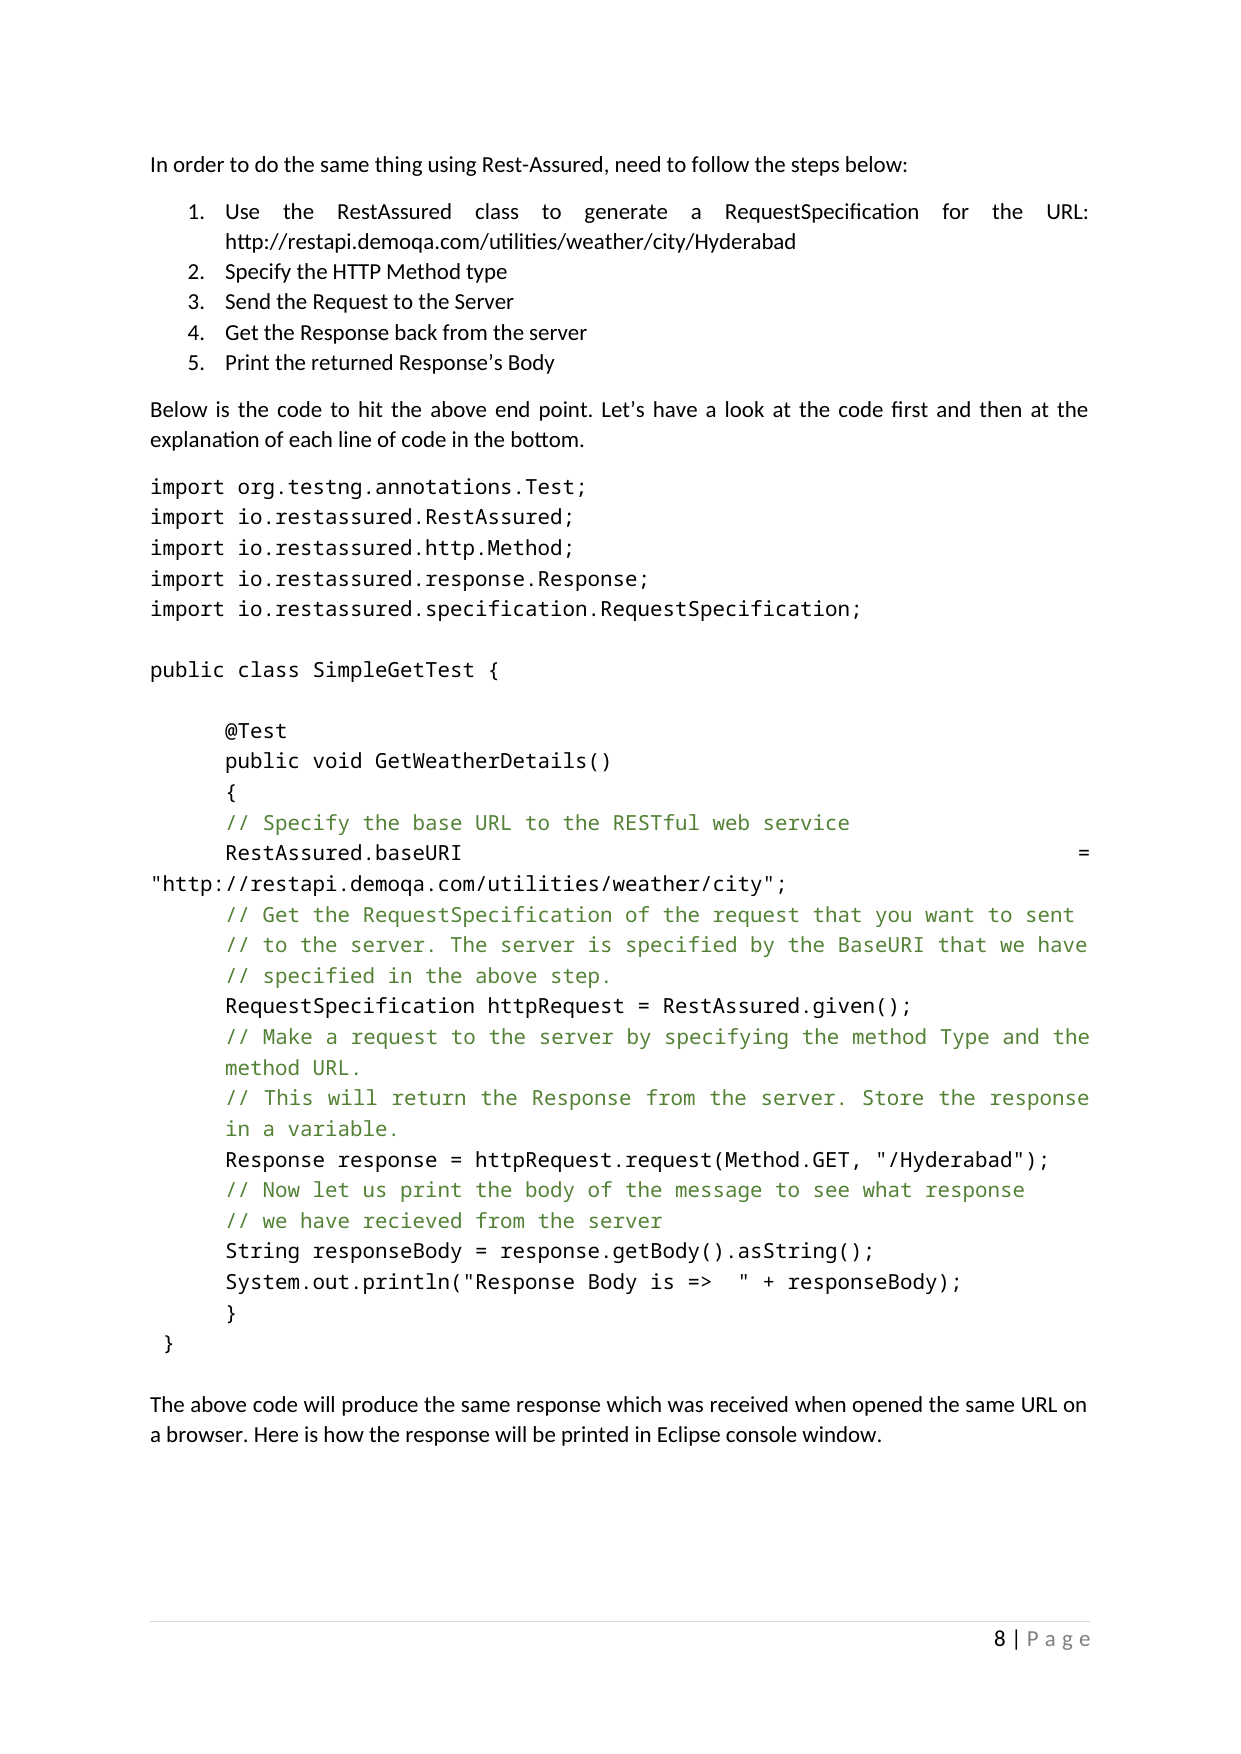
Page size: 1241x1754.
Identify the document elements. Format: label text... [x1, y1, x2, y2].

text } [150, 1298, 1090, 1326]
text import io.restassured.http.Method; [150, 533, 1090, 562]
text // specified in the above step. [150, 961, 1090, 989]
list Specify the HTTP Method type [187, 257, 1090, 285]
text import io.restassured.RestAssured; [150, 502, 1090, 531]
text import io.restassured.response.Response; [150, 564, 1090, 592]
list Use the RestAssured class to generate a RequestSpecification for the URL: http://restapi.demoqa.com/utilities/weather/city/Hyderabad [187, 197, 1090, 255]
text // we have recieved from the server [150, 1206, 1090, 1234]
text import io.restassured.specification.RequestSpecification; [150, 594, 1090, 623]
list Print the returned Response’s Body [187, 348, 1090, 376]
text // Now let us print the body of the message to see what response [150, 1175, 1090, 1204]
text RequestSpecification httpRequest = RestAssured.given(); [150, 992, 1090, 1020]
text { [150, 777, 1090, 806]
text // to the server. The server is specified by the BaseURI that we have [150, 930, 1090, 959]
text String responseBody = response.getBody().asString(); [150, 1237, 1090, 1265]
text // Specify the base URL to the RESTful web service [150, 808, 1090, 836]
text // Get the RequestSpecification of the request that you want to sent [150, 900, 1090, 928]
list Send the Request to the Server [187, 287, 1090, 316]
text The above code will produce the same response which was received when opened the same URL on a browser. Here is how the response will be printed in Eclipse console window. [150, 1390, 1090, 1448]
text Response response = httpRequest.request(Method.GET, "/Hyderabad"); [150, 1145, 1090, 1173]
list Get the Response back from the server [187, 318, 1090, 346]
text public void GetWeatherDetails() [150, 747, 1090, 775]
text Below is the code to hit the above end point. Let’s have a look at the code first and then at the explanation of each line of code in the bottom. [150, 395, 1090, 453]
text In order to do the same thing using Rest-Assured, need to follow the steps below: [150, 150, 1090, 178]
text } [150, 1328, 1090, 1357]
text // This will return the Response from the server. Store the response in a variable. [225, 1083, 1090, 1143]
text System.out.println("Response Body is => " + responseBody); [150, 1267, 1090, 1296]
text RestAssured.baseURI = "http://restapi.demoqa.com/utilities/weather/city"; [150, 838, 1090, 898]
text // Make a request to the server by specifying the method Type and the method URL. [225, 1022, 1090, 1081]
text import org.testng.annotations.Test; [150, 472, 1090, 500]
text @Test [150, 716, 1090, 744]
text public class SimpleGetTest { [150, 655, 1090, 684]
